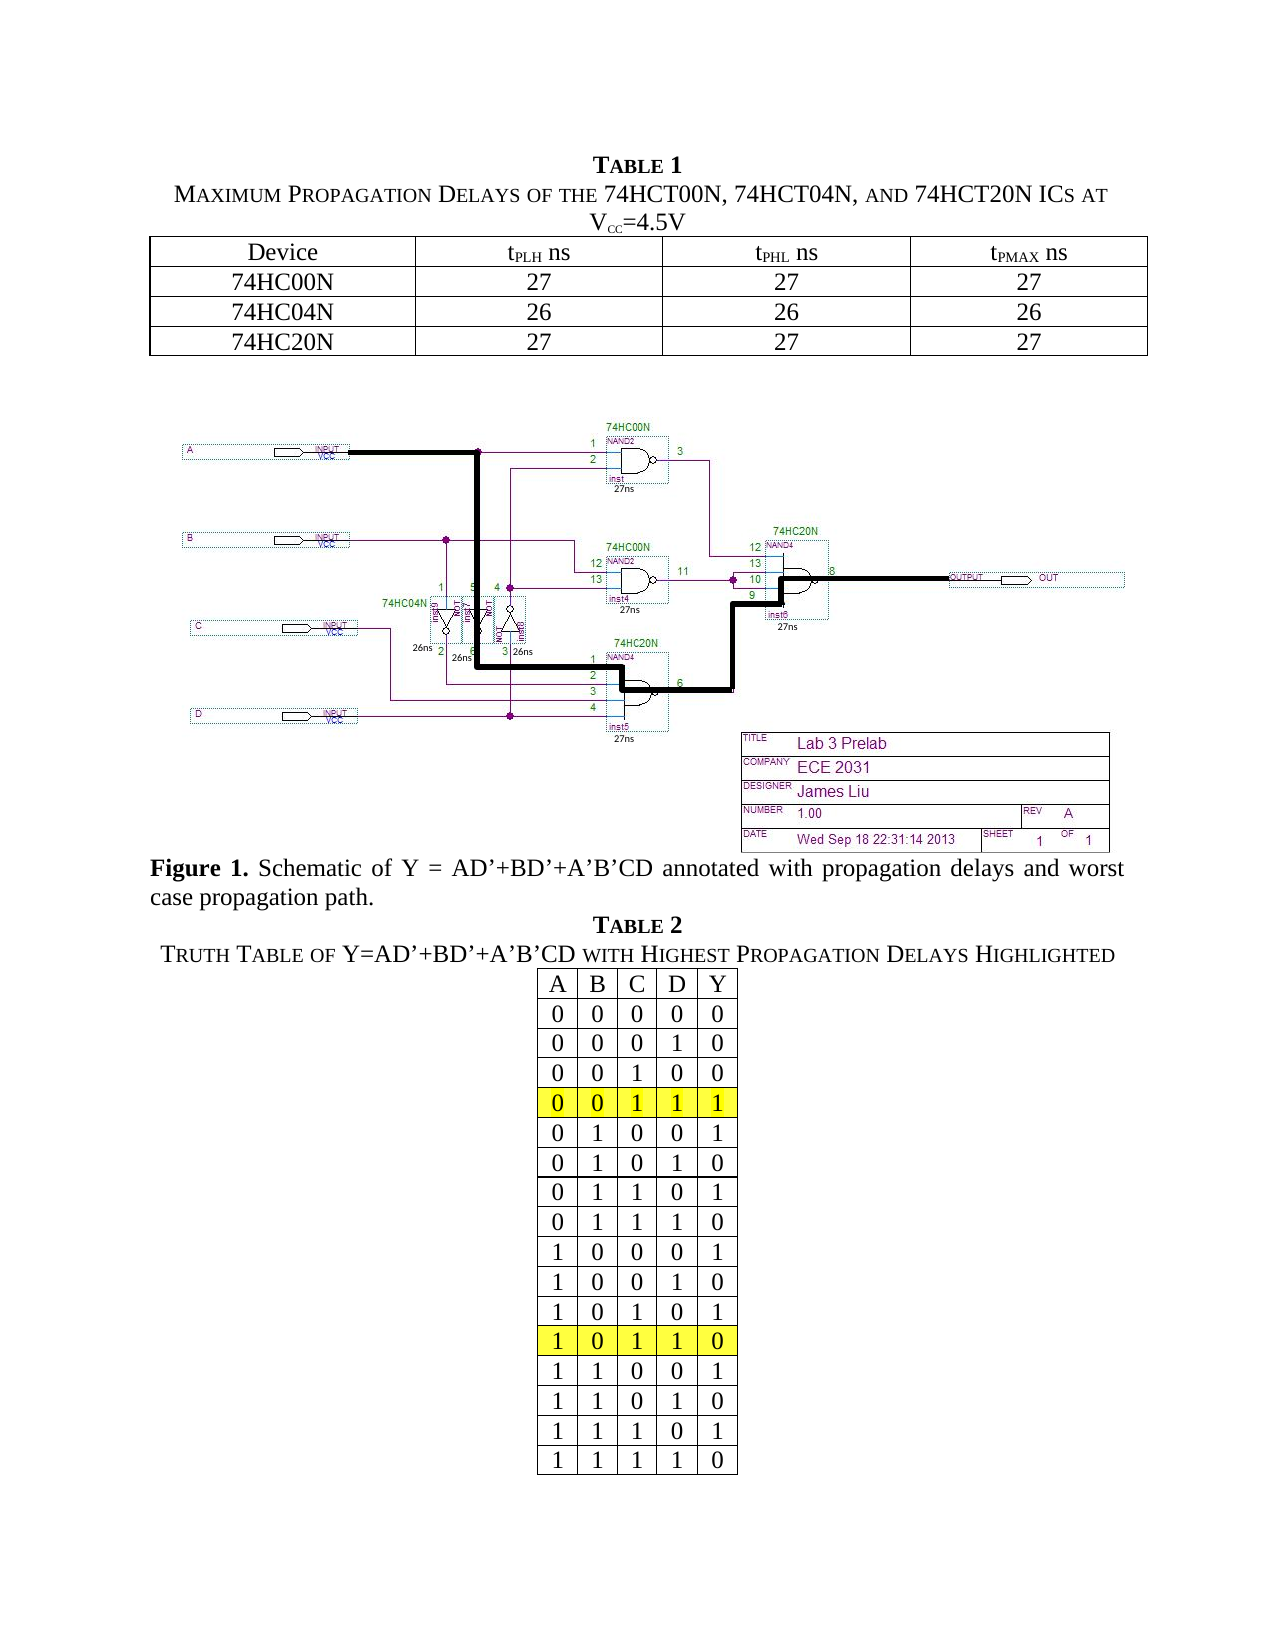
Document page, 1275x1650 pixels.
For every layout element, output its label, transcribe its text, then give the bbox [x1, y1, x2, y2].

table_cell 1 [618, 1416, 656, 1444]
table_cell 27 [416, 327, 662, 355]
table_cell 1 [657, 1326, 697, 1355]
table_cell 0 [657, 1237, 697, 1266]
table_cell 1 [578, 1416, 617, 1444]
table_cell 1 [578, 1386, 617, 1415]
table_cell 1 [698, 1178, 737, 1206]
table_cell 0 [538, 1148, 577, 1176]
table_cell 27 [663, 327, 910, 355]
picture [150, 385, 1125, 853]
table_cell 0 [538, 1029, 577, 1057]
table_cell 0 [538, 1058, 577, 1087]
table_cell 0 [618, 1267, 656, 1296]
table_cell 1 [618, 1178, 656, 1206]
table_cell 1 [657, 1446, 697, 1474]
table_cell 0 [698, 1267, 737, 1296]
table_cell 1 [618, 1088, 631, 1117]
table_cell 0 [618, 1356, 656, 1385]
table_cell 0 [618, 1148, 656, 1176]
table_cell 26 [416, 297, 662, 326]
table_cell 0 [564, 1088, 577, 1117]
table_cell 1 [618, 1058, 656, 1087]
table_cell 0 [657, 1416, 697, 1444]
table_cell 1 [538, 1267, 577, 1296]
table_cell 0 [698, 999, 737, 1027]
table_cell 1 [618, 1207, 656, 1236]
table_cell 0 [618, 1029, 656, 1057]
table_cell 0 [657, 1058, 697, 1087]
table_cell 0 [538, 999, 577, 1027]
table_cell 26 [911, 297, 1147, 326]
table_cell 74HC20N [151, 327, 415, 355]
table_cell 0 [698, 1148, 737, 1176]
table_cell 1 [643, 1088, 656, 1117]
table_cell 27 [416, 267, 662, 296]
table_cell 1 [538, 1237, 577, 1266]
table_cell 1 [657, 1267, 697, 1296]
table_cell 1 [578, 1446, 617, 1474]
table_cell 0 [578, 999, 617, 1027]
table_header tPHL ns [663, 237, 910, 266]
table_cell 1 [698, 1356, 737, 1385]
table_cell 0 [698, 1386, 737, 1415]
table_cell 1 [578, 1356, 617, 1385]
table_cell 0 [657, 1297, 697, 1325]
table_cell 1 [538, 1446, 577, 1474]
table_cell 0 [698, 1058, 737, 1087]
table_cell 0 [538, 1207, 577, 1236]
table_header Device [151, 237, 415, 266]
table_cell 1 [538, 1386, 577, 1415]
table_cell 0 [578, 1058, 617, 1087]
table_cell 1 [538, 1416, 577, 1444]
table_cell 0 [578, 1029, 617, 1057]
table_cell 1 [698, 1297, 737, 1325]
table_cell 0 [578, 1237, 617, 1266]
table_cell 1 [618, 1446, 656, 1474]
table_cell 1 [538, 1356, 577, 1385]
table_cell 1 [683, 1088, 697, 1117]
table_header C [618, 969, 656, 998]
table_cell 0 [604, 1088, 617, 1117]
table_cell 0 [578, 1267, 617, 1296]
table_cell 0 [538, 1118, 577, 1147]
text Table 2 [150, 910, 1125, 939]
table_cell 1 [698, 1088, 711, 1117]
table_cell 0 [538, 1178, 577, 1206]
table_cell 0 [618, 1386, 656, 1415]
table_cell 1 [657, 1148, 697, 1176]
table_cell 1 [657, 1207, 697, 1236]
table_header B [578, 969, 617, 998]
text Figure 1. Schematic of Y = AD’+BD’+A’B’CD annotated with propagation delays and worst case propagation path. [150, 853, 1125, 910]
table_cell 27 [911, 267, 1147, 296]
table_cell 0 [657, 1178, 697, 1206]
table_cell 1 [578, 1118, 617, 1147]
table_cell 0 [698, 1207, 737, 1236]
table_header D [657, 969, 697, 998]
table_cell 0 [698, 1326, 737, 1355]
table_cell 0 [657, 999, 697, 1027]
table_cell 1 [578, 1178, 617, 1206]
table_cell 27 [911, 327, 1147, 355]
table_header Y [698, 969, 737, 998]
table_cell 1 [657, 1386, 697, 1415]
table_cell 0 [618, 1237, 656, 1266]
text Truth Table of Y=AD’+BD’+A’B’CD with Highest Propagation Delays Highlighted [150, 939, 1125, 968]
table_cell 0 [657, 1118, 697, 1147]
table_cell 74HC00N [151, 267, 415, 296]
table_cell 1 [657, 1088, 671, 1117]
table_cell 1 [578, 1207, 617, 1236]
table_cell 1 [698, 1118, 737, 1147]
table_header tPMAX ns [911, 237, 1147, 266]
text Table 1 [150, 150, 1125, 179]
table_cell 74HC04N [151, 297, 415, 326]
table_cell 1 [618, 1297, 656, 1325]
table_cell 0 [618, 1118, 656, 1147]
table_cell 0 [657, 1356, 697, 1385]
table_cell 0 [538, 1088, 551, 1117]
table_cell 27 [663, 267, 910, 296]
table_cell 1 [618, 1326, 656, 1355]
table_cell 1 [657, 1029, 697, 1057]
table_cell 0 [698, 1029, 737, 1057]
table_cell 0 [578, 1297, 617, 1325]
text Maximum Propagation Delays of the 74HCT00N, 74HCT04N, and 74HCT20N ICs at Vcc=4.5V [150, 179, 1125, 236]
table_cell 1 [724, 1088, 737, 1117]
table_cell 1 [538, 1326, 577, 1355]
table_cell 26 [663, 297, 910, 326]
table_cell 0 [698, 1446, 737, 1474]
table_cell 1 [578, 1148, 617, 1176]
table_cell 0 [618, 999, 656, 1027]
table_cell 1 [698, 1237, 737, 1266]
table_header A [538, 969, 577, 998]
table_cell 0 [578, 1088, 591, 1117]
table_cell 1 [538, 1297, 577, 1325]
table_header tPLH ns [416, 237, 662, 266]
table_cell 0 [578, 1326, 617, 1355]
table_cell 1 [698, 1416, 737, 1444]
